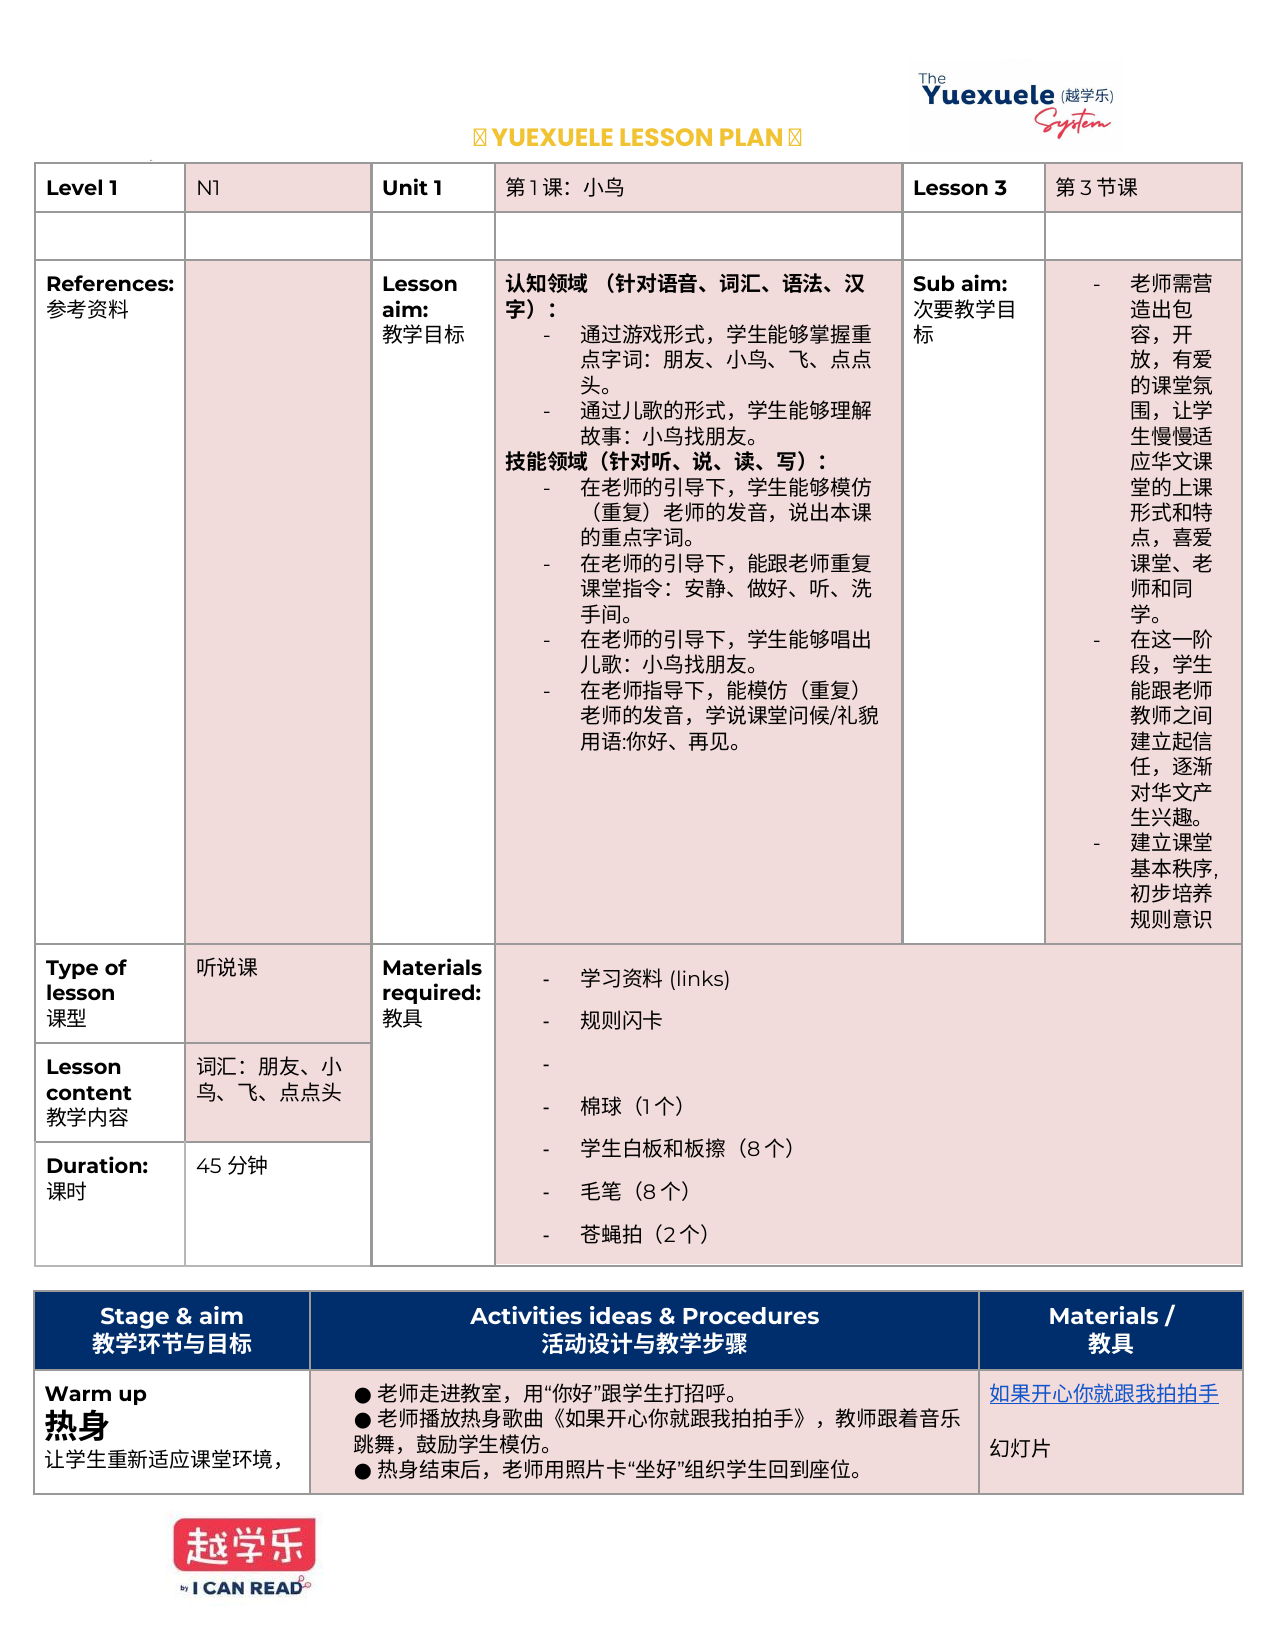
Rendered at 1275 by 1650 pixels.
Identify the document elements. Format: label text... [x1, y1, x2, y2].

table_cell 如果开心你就跟我拍拍手 幻灯片 [980, 1371, 1242, 1493]
table_cell 认知领域 （针对语音、词汇、语法、汉字）： 通过游戏形式，学生能够掌握重点字词：朋友、小鸟、飞、点点头。 通过儿歌的形式，学生能够理解故事：小鸟找朋友。 技能领域（针对听、说、读、写）： 在老师的引导下，学生能够模仿（重复）老师的发音，说出本课的重点字词。 在老师的引导下，能跟老师重复课堂指令：安静、做好、听、洗手间。 在老师的引导下，学生能够唱出儿歌：小鸟找朋友。 在老师指导下，能模仿（重复）老师的发音，学说课堂问候/礼貌用语:你好、再见。 [496, 261, 901, 943]
table_header Level 1 [36, 164, 184, 211]
table_cell Type of lesson 课型 [36, 945, 184, 1042]
table_cell [496, 213, 901, 259]
table_cell [36, 213, 184, 259]
table_header Unit 1 [373, 164, 494, 211]
table_cell Lesson aim: 教学目标 [373, 261, 494, 943]
table_cell [186, 213, 370, 259]
table_header Activities ideas & Procedures 活动设计与教学步骤 [311, 1292, 978, 1369]
table_cell Duration: 课时 [36, 1143, 184, 1264]
table_cell [373, 213, 494, 259]
table_cell Lesson content 教学内容 [36, 1044, 184, 1141]
table_cell 老师需营造出包容，开放，有爱的课堂氛围，让学生慢慢适应华文课堂的上课形式和特点，喜爱课堂、老师和同学。 在这一阶段，学生能跟老师教师之间建立起信任，逐渐对华文产生兴趣。 建立课堂基本秩序,初步培养规则意识 [1046, 261, 1241, 943]
table_cell 听说课 [186, 945, 370, 1042]
table_header 第1课：小鸟 [496, 164, 901, 211]
table_cell 词汇：朋友、小鸟、飞、点点头 [186, 1044, 370, 1141]
table_cell References: 参考资料 [36, 261, 184, 943]
picture [150, 1498, 335, 1609]
table_header Stage & aim 教学环节与目标 [35, 1292, 309, 1369]
table_header 第3节课 [1046, 164, 1241, 211]
table_cell Sub aim: 次要教学目标 [904, 261, 1044, 943]
table_cell [186, 261, 370, 943]
table_cell 学习资料 (links) 规则闪卡 棉球（1个） 学生白板和板擦（8个） 毛笔（8个） 苍蝇拍（2个） [496, 945, 1241, 1264]
table_header N1 [186, 164, 370, 211]
picture [906, 59, 1125, 150]
table_cell Warm up 热身 让学生重新适应课堂环境，做好上课准备，并复习之前学过的词汇和语言点。 10 分钟 [35, 1371, 309, 1493]
table_header Lesson 3 [904, 164, 1044, 211]
table_cell Materials required: 教具 [373, 945, 494, 1264]
table_header Materials / 教具 [980, 1292, 1242, 1369]
table_cell [1046, 213, 1241, 259]
table_cell [904, 213, 1044, 259]
table_cell 45 分钟 [186, 1143, 370, 1264]
